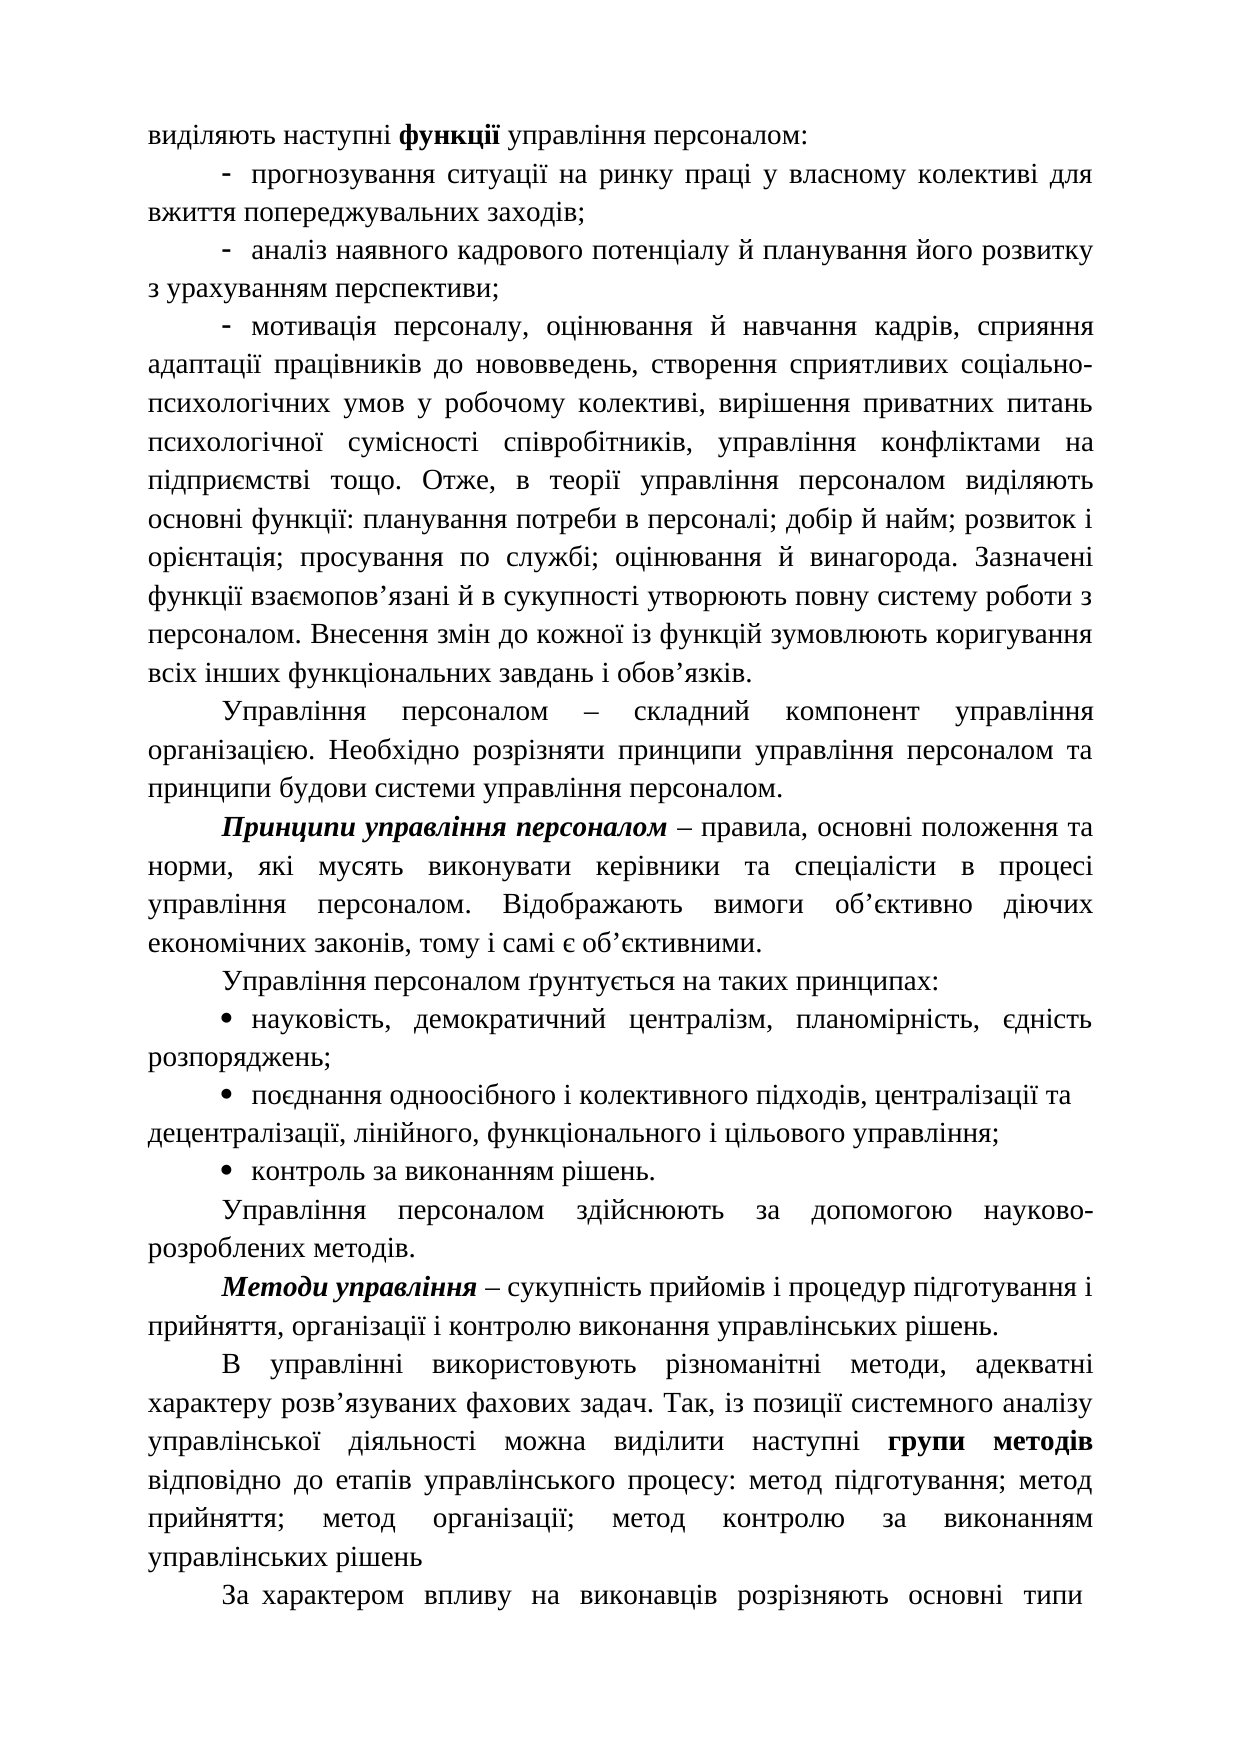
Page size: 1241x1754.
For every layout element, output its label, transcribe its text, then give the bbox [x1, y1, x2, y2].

text Методи управління – сукупність прийомів і процедур підготування і прийняття, організації і контролю виконання управлінських рішень. [148, 1269, 1093, 1341]
text За характером впливу на виконавців розрізняють основні типи [221, 1577, 1161, 1611]
list прогнозування ситуації на ринку праці у власному колективі для вжиття попереджувальних заходів; [148, 156, 1093, 227]
text Принципи управління персоналом – правила, основні положення та норми, які мусять виконувати керівники та спеціалісти в процесі управління персоналом. Відображають вимоги об’єктивно діючих економічних законів, тому і самі є об’єктивними. [148, 809, 1094, 958]
text Управління персоналом здійснюють за допомогою науково- розроблених методів. [148, 1192, 1094, 1264]
list мотивація персоналу, оцінювання й навчання кадрів, сприяння адаптації працівників до нововведень, створення сприятливих соціально- психологічних умов у робочому колективі, вирішення приватних питань психологічної сумісності співробітників, управління конфліктами на підприємстві тощо. Отже, в теорії управління персоналом виділяють основні функції: планування потреби в персоналі; добір й найм; розвиток і орієнтація; просування по службі; оцінювання й винагорода. Зазначені функції взаємопов’язані й в сукупності утворюють повну систему роботи з персоналом. Внесення змін до кожної із функцій зумовлюють коригування всіх інших функціональних завдань і обов’язків. [148, 308, 1094, 688]
list поєднання одноосібного і колективного підходів, централізації та децентралізації, лінійного, функціонального і цільового управління; [148, 1077, 1094, 1149]
list аналіз наявного кадрового потенціалу й планування його розвитку з урахуванням перспективи; [148, 232, 1094, 303]
text Управління персоналом – складний компонент управління організацією. Необхідно розрізняти принципи управління персоналом та принципи будови системи управління персоналом. [148, 693, 1094, 804]
text Управління персоналом ґрунтується на таких принципах: [221, 963, 1161, 997]
list науковість, демократичний централізм, планомірність, єдність розпоряджень; [148, 1001, 1094, 1073]
text виділяють наступні функції управління персоналом: [148, 117, 1161, 151]
text В управлінні використовують різноманітні методи, адекватні характеру розв’язуваних фахових задач. Так, із позиції системного аналізу управлінської діяльності можна виділити наступні групи методів відповідно до етапів управлінського процесу: метод підготування; метод прийняття; метод організації; метод контролю за виконанням управлінських рішень [148, 1346, 1094, 1572]
list контроль за виконанням рішень. [221, 1153, 1161, 1187]
